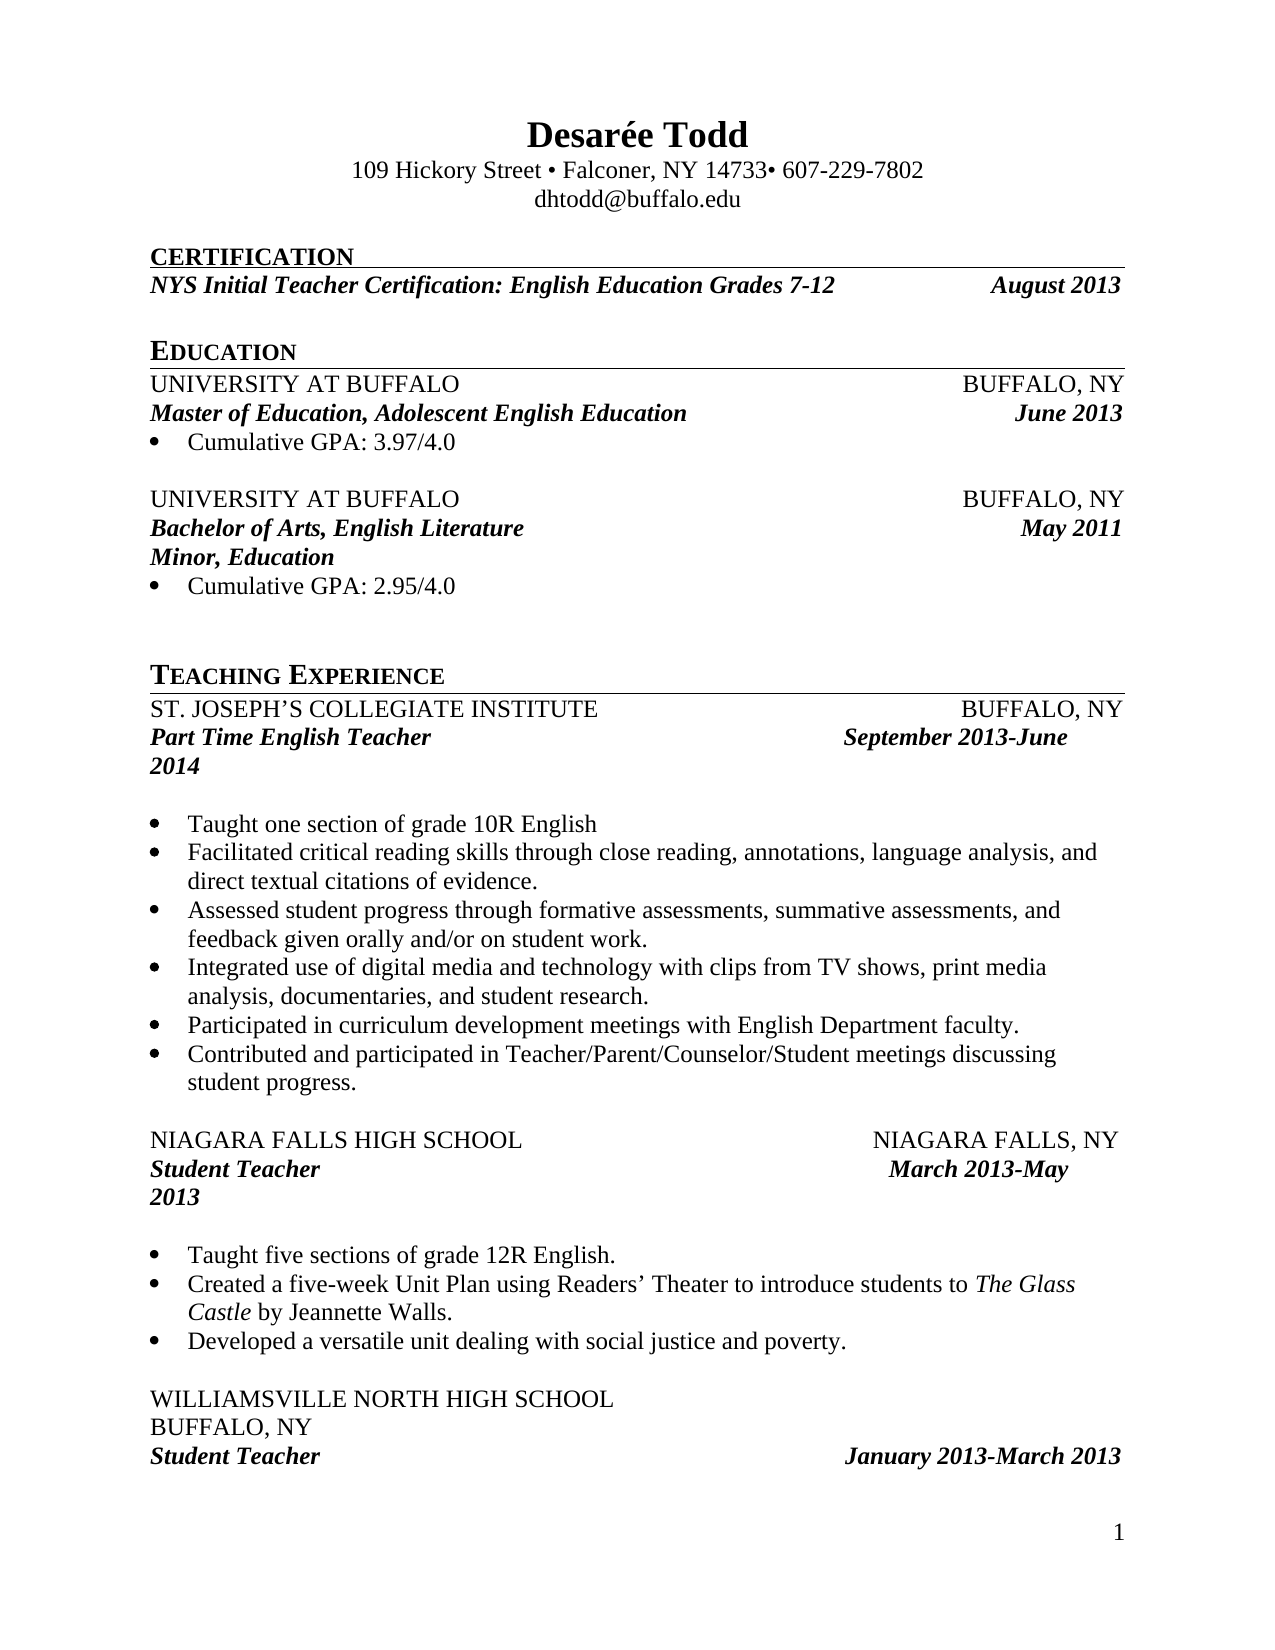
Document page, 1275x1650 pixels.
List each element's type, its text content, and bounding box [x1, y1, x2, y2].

text Education [150, 333, 1125, 368]
list Facilitated critical reading skills through close reading, annotations, language analysis, and direct textual citations of evidence. [150, 837, 1125, 895]
text WILLIAMSVILLE NORTH HIGH SCHOOL BUFFALO, NY [150, 1384, 1125, 1441]
list Participated in curriculum development meetings with English Department faculty. [150, 1010, 1125, 1039]
text UNIVERSITY AT BUFFALO BUFFALO, NY [150, 484, 1125, 513]
text Student Teacher March 2013-May 2013 [150, 1154, 1125, 1211]
text Minor, Education [150, 542, 1125, 571]
text Teaching Experience [150, 657, 1125, 693]
text Part Time English Teacher September 2013-June 2014 [150, 722, 1125, 780]
text Desarée Todd [150, 112, 1125, 156]
text UNIVERSITY AT BUFFALO BUFFALO, NY [150, 369, 1125, 398]
text CERTIFICATION [150, 242, 1125, 267]
text Master of Education, Adolescent English Education June 2013 [150, 398, 1125, 427]
text Bachelor of Arts, English Literature May 2011 [150, 513, 1125, 542]
text 109 Hickory Street • Falconer, NY 14733• 607-229-7802 [150, 156, 1125, 184]
list Assessed student progress through formative assessments, summative assessments, and feedback given orally and/or on student work. [150, 895, 1125, 952]
list Developed a versatile unit dealing with social justice and poverty. [150, 1326, 1125, 1355]
list Taught five sections of grade 12R English. [150, 1240, 1125, 1269]
text NIAGARA FALLS HIGH SCHOOL NIAGARA FALLS, NY [150, 1125, 1125, 1154]
list Cumulative GPA: 3.97/4.0 [150, 427, 1125, 456]
text Student Teacher January 2013-March 2013 [150, 1441, 1125, 1470]
list Created a five-week Unit Plan using Readers’ Theater to introduce students to The Glass Castle by Jeannette Walls. [150, 1269, 1125, 1326]
list Cumulative GPA: 2.95/4.0 [150, 571, 1125, 599]
list Integrated use of digital media and technology with clips from TV shows, print media analysis, documentaries, and student research. [150, 952, 1125, 1010]
list Taught one section of grade 10R English [150, 809, 1125, 837]
text ST. JOSEPH’S COLLEGIATE INSTITUTE BUFFALO, NY [150, 694, 1125, 722]
text dhtodd@buffalo.edu [150, 184, 1125, 213]
list Contributed and participated in Teacher/Parent/Counselor/Student meetings discussing student progress. [150, 1039, 1125, 1096]
text NYS Initial Teacher Certification: English Education Grades 7-12 August 2013 [150, 271, 1125, 299]
